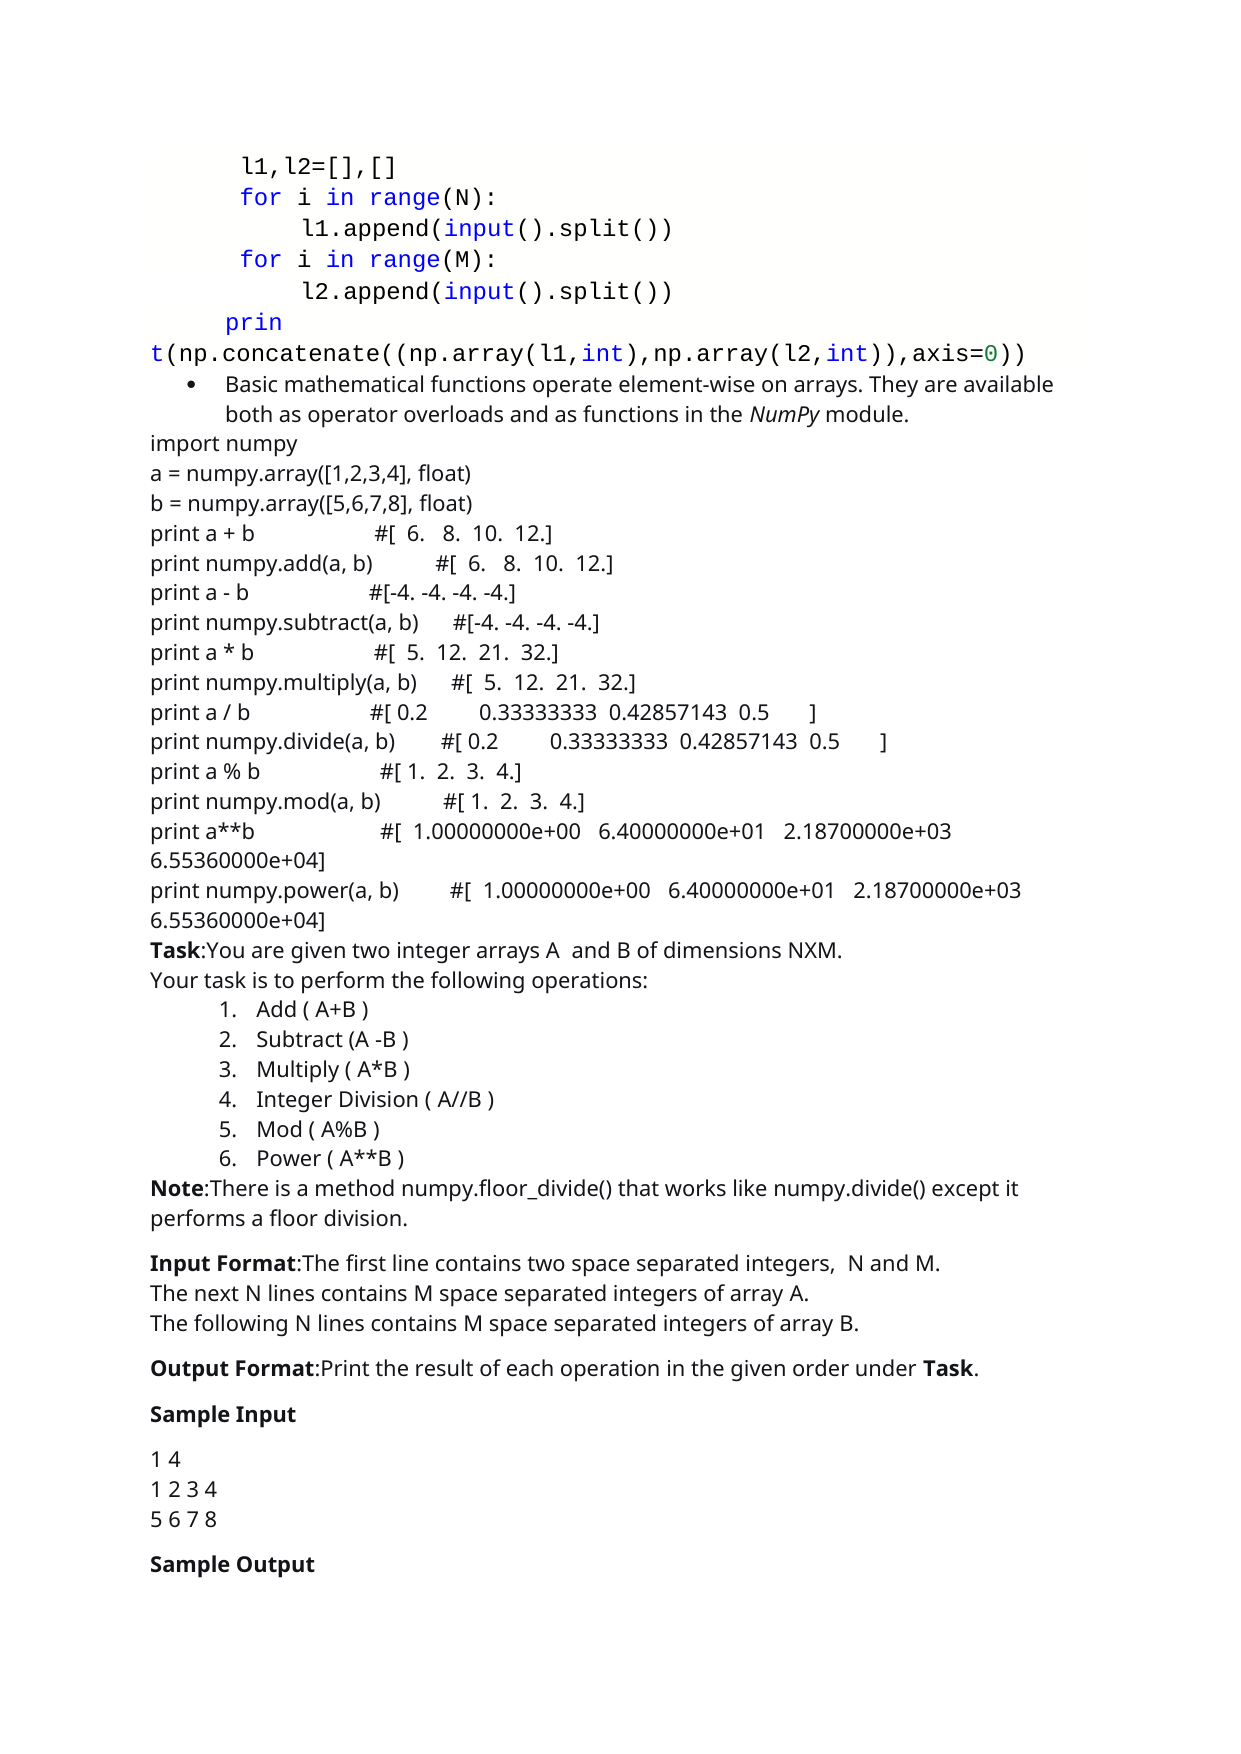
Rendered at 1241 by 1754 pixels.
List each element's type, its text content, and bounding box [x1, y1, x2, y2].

text print a / b #[ 0.2 0.33333333 0.42857143 0.5 ] [150, 696, 1090, 726]
text print a - b #[-4. -4. -4. -4.] [150, 577, 1090, 607]
text a = numpy.array([1,2,3,4], float) [150, 458, 1090, 488]
text print a % b #[ 1. 2. 3. 4.] [150, 756, 1090, 786]
text l1,l2=[],[] [150, 150, 1090, 181]
text print numpy.mod(a, b) #[ 1. 2. 3. 4.] [150, 786, 1090, 816]
text print numpy.add(a, b) #[ 6. 8. 10. 12.] [150, 547, 1090, 577]
list Subtract (A -B ) [219, 1024, 1090, 1054]
list Integer Division ( A//B ) [219, 1084, 1090, 1113]
text print a * b #[ 5. 12. 21. 32.] [150, 637, 1090, 667]
text Note:There is a method numpy.floor_divide() that works like numpy.divide() except it performs a floor division. [150, 1173, 1090, 1233]
text for i in range(N): [150, 181, 1090, 212]
list Basic mathematical functions operate element-wise on arrays. They are available both as operator overloads and as functions in the NumPy module. [187, 369, 1090, 428]
text for i in range(M): [150, 244, 1090, 275]
list Power ( A**B ) [219, 1143, 1090, 1173]
text Sample Output [150, 1549, 1090, 1579]
text Sample Input [150, 1399, 1090, 1428]
list Add ( A+B ) [219, 994, 1090, 1024]
text print numpy.power(a, b) #[ 1.00000000e+00 6.40000000e+01 2.18700000e+03 6.55360000e+04] [150, 875, 1090, 935]
text l2.append(input().split()) [300, 275, 1090, 306]
text Output Format:Print the result of each operation in the given order under Task. [150, 1353, 1090, 1383]
text 5 6 7 8 [150, 1504, 1090, 1533]
text 1 4 [150, 1444, 1090, 1474]
list Mod ( A%B ) [219, 1113, 1090, 1143]
text b = numpy.array([5,6,7,8], float) [150, 488, 1090, 518]
text print a + b #[ 6. 8. 10. 12.] [150, 518, 1090, 547]
text print numpy.subtract(a, b) #[-4. -4. -4. -4.] [150, 607, 1090, 637]
text Task:You are given two integer arrays A and B of dimensions NXM. Your task is to perform the following operations: [150, 935, 1090, 994]
text import numpy [150, 428, 1090, 458]
text print numpy.divide(a, b) #[ 0.2 0.33333333 0.42857143 0.5 ] [150, 726, 1090, 756]
text print(np.concatenate((np.array(l1,int),np.array(l2,int)),axis=0)) [150, 306, 1090, 369]
text 1 2 3 4 [150, 1474, 1090, 1504]
text Input Format:The first line contains two space separated integers, N and M. The next N lines contains M space separated integers of array A. The following N lines contains M space separated integers of array B. [150, 1248, 1090, 1338]
text l1.append(input().split()) [150, 212, 1090, 244]
text print a**b #[ 1.00000000e+00 6.40000000e+01 2.18700000e+03 6.55360000e+04] [150, 816, 1090, 875]
list Multiply ( A*B ) [219, 1054, 1090, 1084]
text print numpy.multiply(a, b) #[ 5. 12. 21. 32.] [150, 667, 1090, 696]
